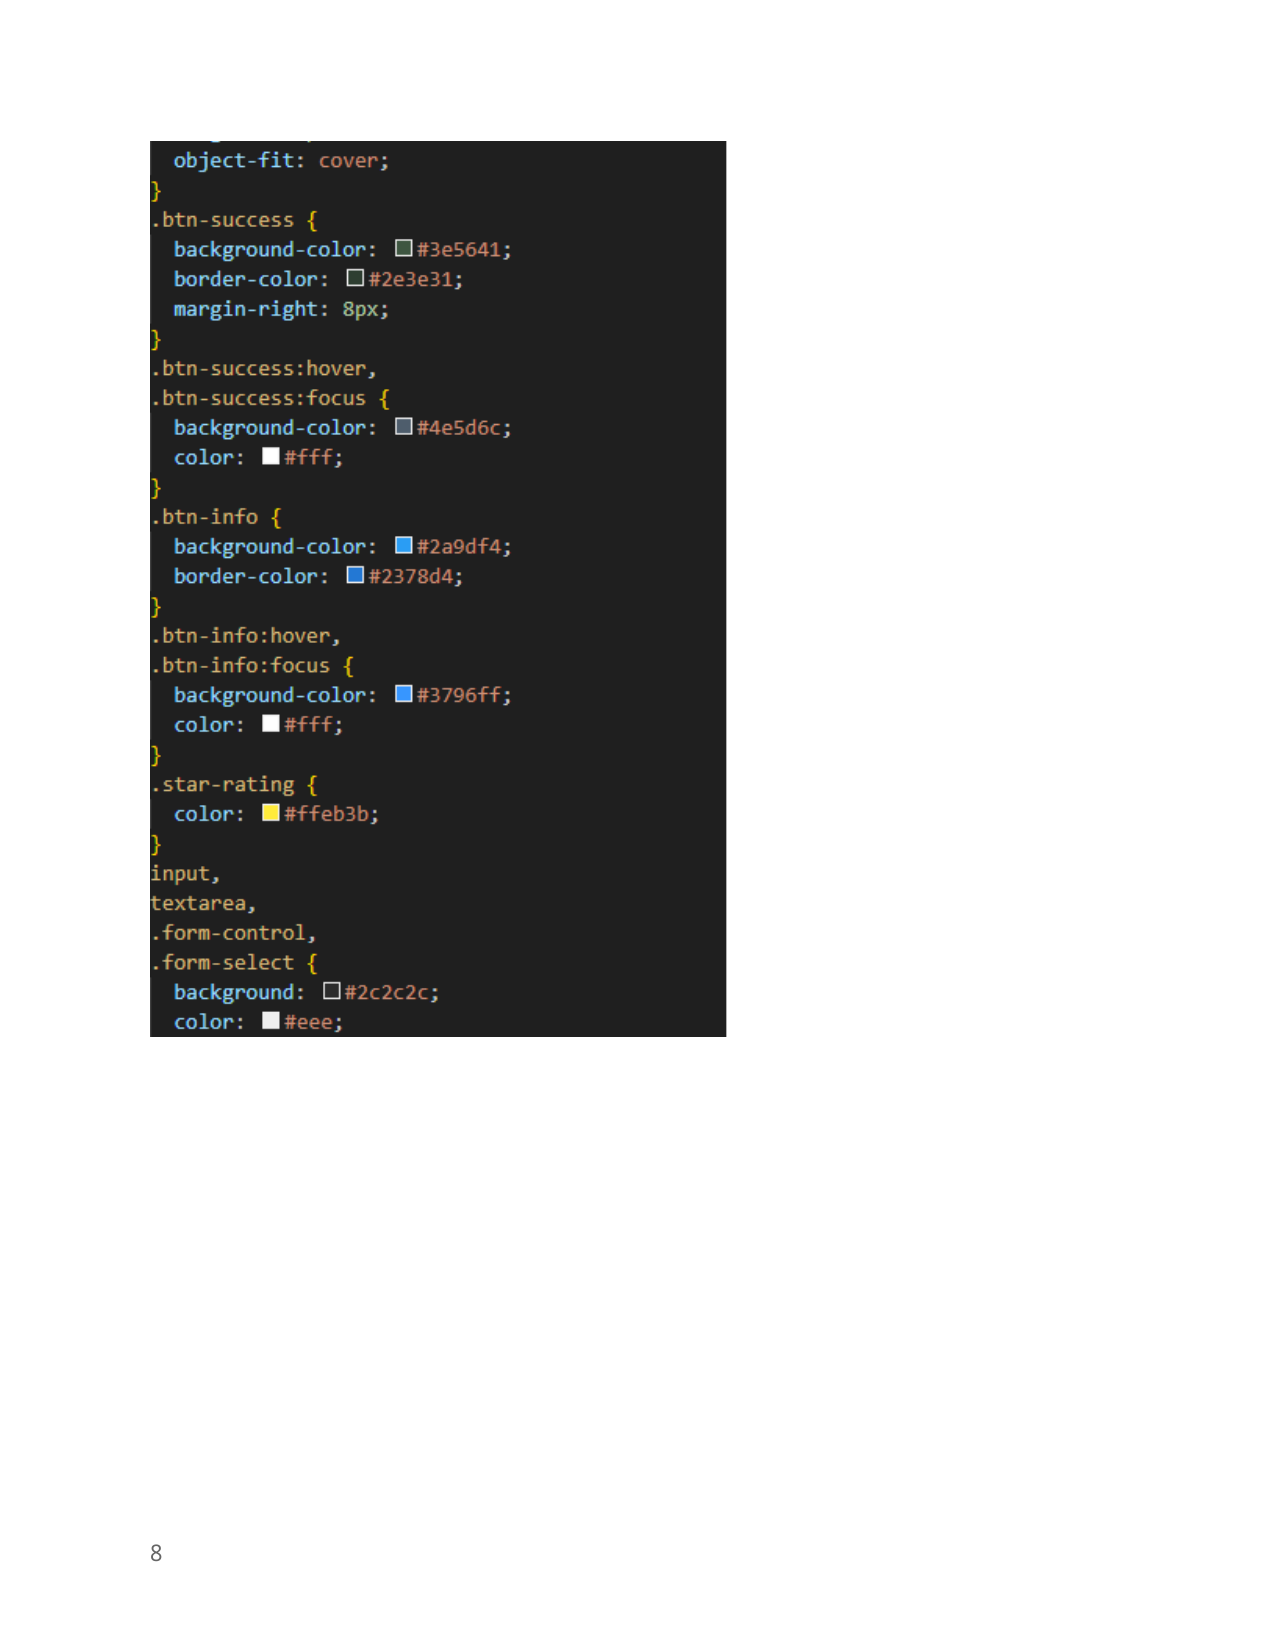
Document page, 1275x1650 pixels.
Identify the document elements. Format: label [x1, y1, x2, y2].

picture [150, 141, 727, 1037]
